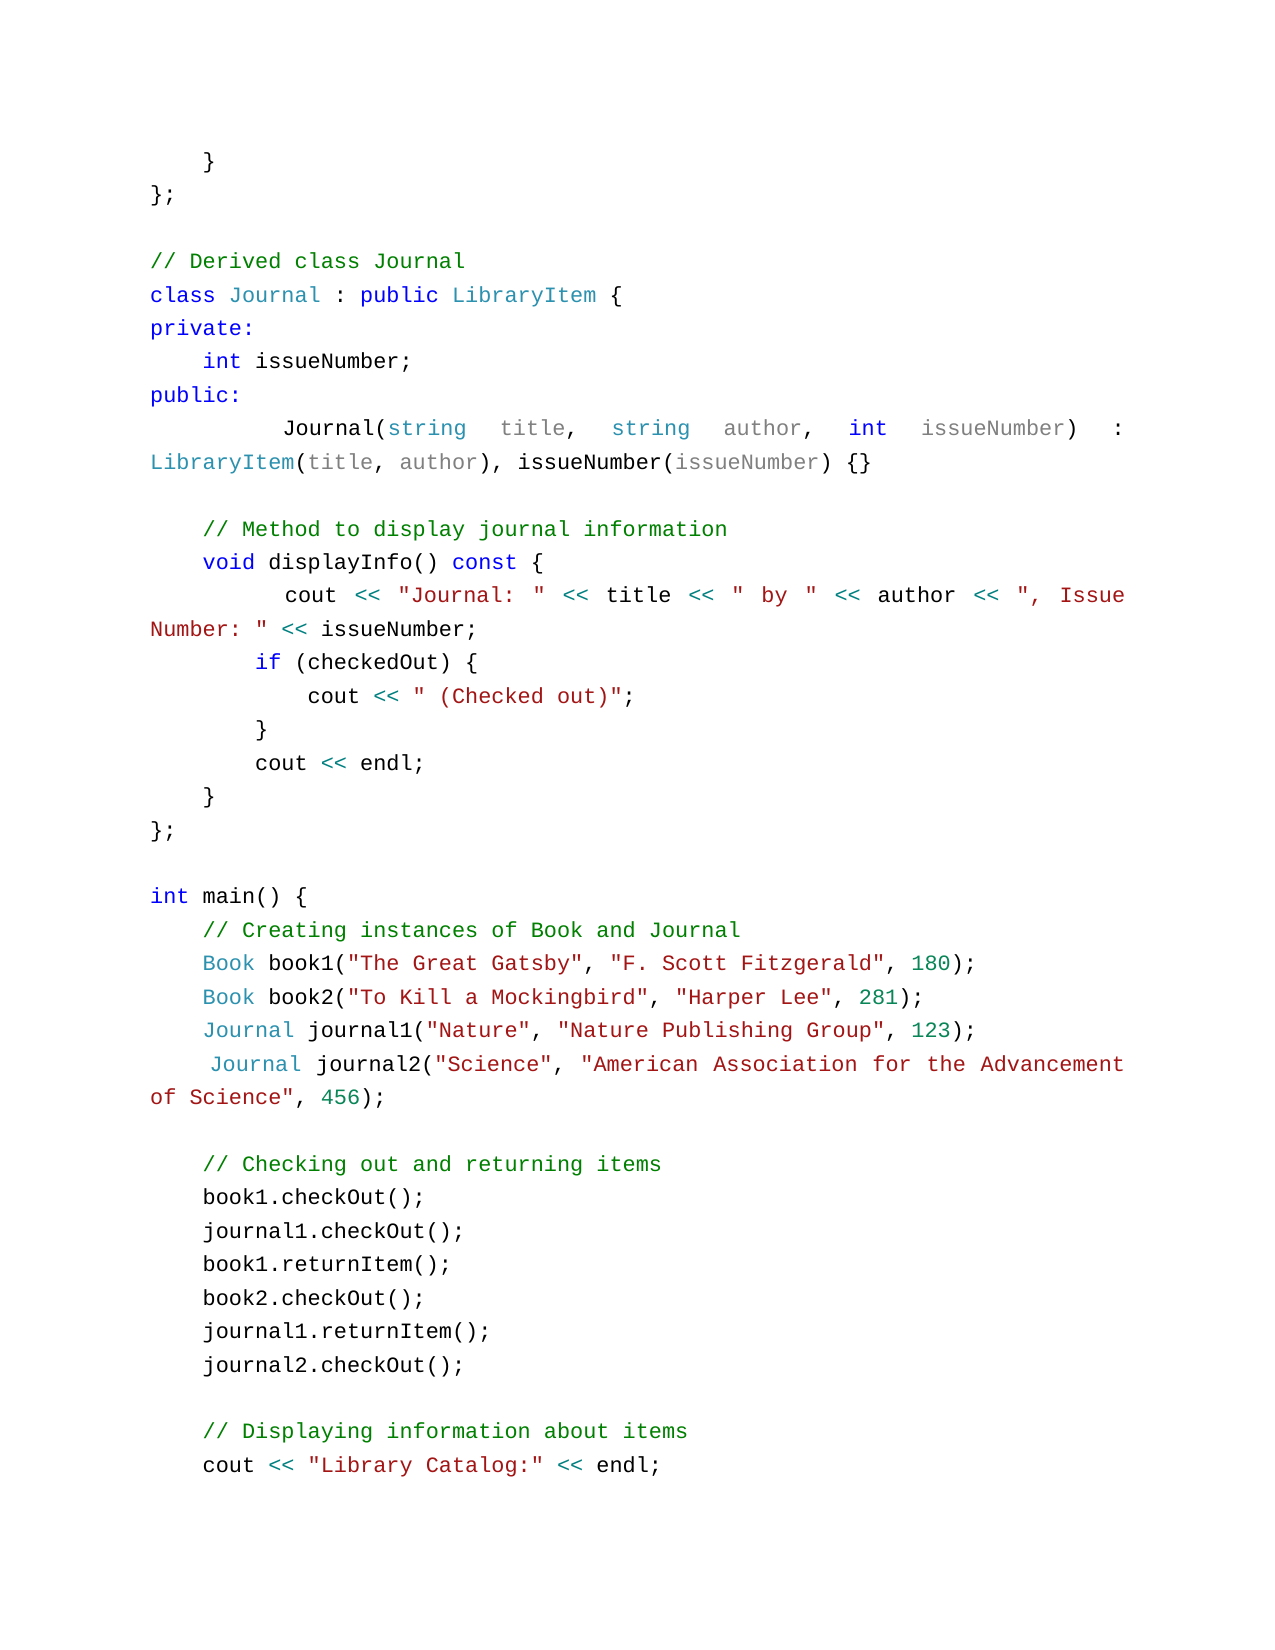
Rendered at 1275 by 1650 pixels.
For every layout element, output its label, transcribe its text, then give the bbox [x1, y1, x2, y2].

text book1.returnItem(); [150, 1253, 1125, 1278]
text // Derived class Journal [150, 250, 1125, 275]
text journal1.checkOut(); [150, 1220, 1125, 1245]
text int issueNumber; [150, 351, 1125, 375]
text } [150, 150, 1125, 175]
text Journal journal1("Nature", "Nature Publishing Group", 123); [150, 1019, 1125, 1044]
text Journal journal2("Science", "American Association for the Advancement of Science", 456); [150, 1053, 1125, 1111]
text journal2.checkOut(); [150, 1354, 1125, 1378]
text // Creating instances of Book and Journal [150, 919, 1125, 944]
text // Displaying information about items [150, 1421, 1125, 1445]
text if (checkedOut) { [150, 652, 1125, 676]
text int main() { [150, 886, 1125, 910]
text Book book2("To Kill a Mockingbird", "Harper Lee", 281); [150, 986, 1125, 1011]
text // Checking out and returning items [150, 1153, 1125, 1178]
text // Method to display journal information [150, 518, 1125, 543]
text Journal(string title, string author, int issueNumber) : LibraryItem(title, author), issueNumber(issueNumber) {} [150, 417, 1125, 476]
text } [150, 718, 1125, 743]
text } [150, 785, 1125, 810]
text cout << endl; [150, 752, 1125, 777]
text book1.checkOut(); [150, 1187, 1125, 1211]
text cout << " (Checked out)"; [150, 685, 1125, 710]
text private: [150, 317, 1125, 342]
text class Journal : public LibraryItem { [150, 284, 1125, 308]
text void displayInfo() const { [150, 551, 1125, 576]
text book2.checkOut(); [150, 1287, 1125, 1312]
text }; [150, 183, 1125, 208]
text Book book1("The Great Gatsby", "F. Scott Fitzgerald", 180); [150, 952, 1125, 977]
text }; [150, 819, 1125, 843]
text journal1.returnItem(); [150, 1320, 1125, 1345]
text cout << "Library Catalog:" << endl; [150, 1454, 1125, 1479]
text public: [150, 384, 1125, 409]
text cout << "Journal: " << title << " by " << author << ", Issue Number: " << issueNumber; [150, 585, 1125, 643]
